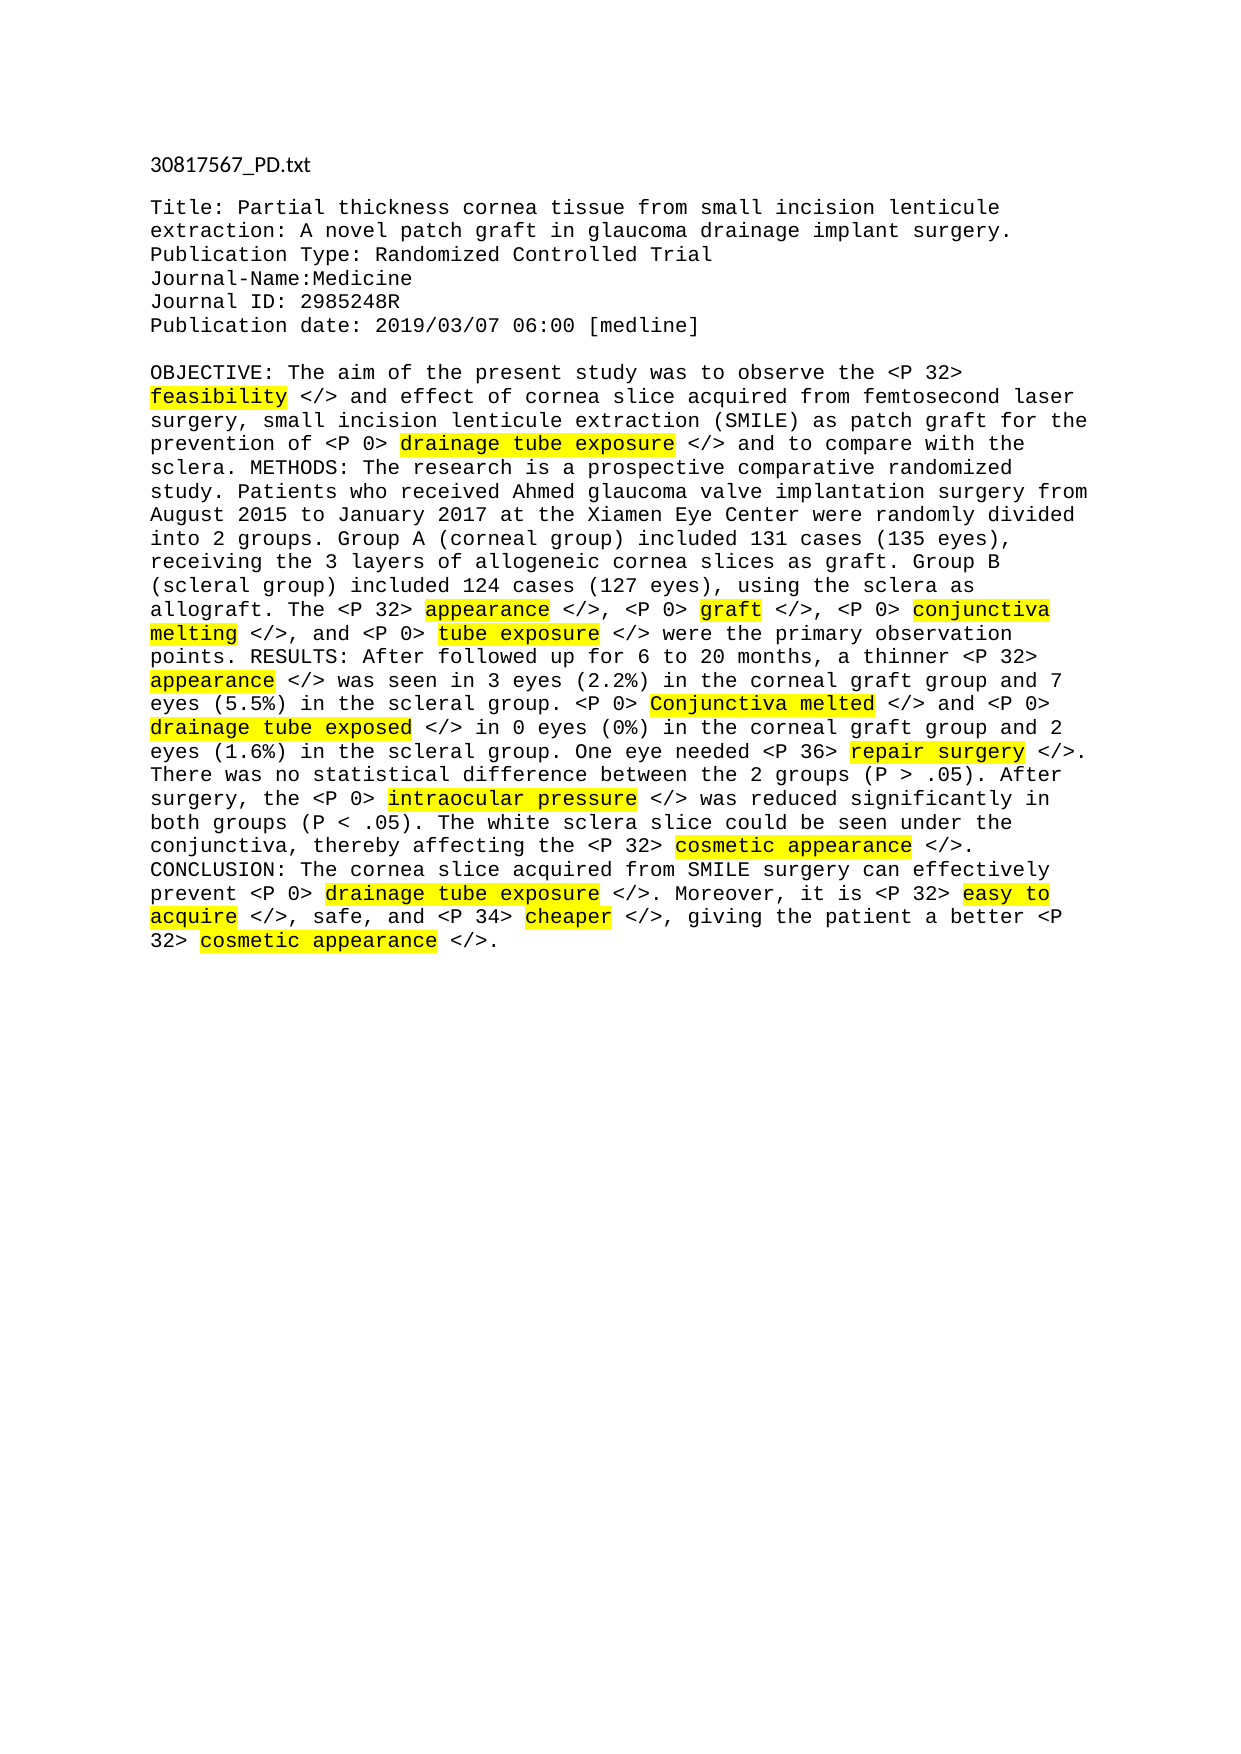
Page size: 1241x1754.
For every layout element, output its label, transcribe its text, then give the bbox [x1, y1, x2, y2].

text 30817567_PD.txt [150, 150, 1090, 178]
text Journal-Name:Medicine [150, 268, 1090, 291]
text Publication Type: Randomized Controlled Trial [150, 244, 1090, 268]
text Publication date: 2019/03/07 06:00 [medline] [150, 315, 1090, 339]
text Journal ID: 2985248R [150, 291, 1090, 315]
text OBJECTIVE: The aim of the present study was to observe the <P 32> feasibility </> and effect of cornea slice acquired from femtosecond laser surgery, small incision lenticule extraction (SMILE) as patch graft for the prevention of <P 0> drainage tube exposure </> and to compare with the sclera. METHODS: The research is a prospective comparative randomized study. Patients who received Ahmed glaucoma valve implantation surgery from August 2015 to January 2017 at the Xiamen Eye Center were randomly divided into 2 groups. Group A (corneal group) included 131 cases (135 eyes), receiving the 3 layers of allogeneic cornea slices as graft. Group B (scleral group) included 124 cases (127 eyes), using the sclera as allograft. The <P 32> appearance </>, <P 0> graft </>, <P 0> conjunctiva melting </>, and <P 0> tube exposure </> were the primary observation points. RESULTS: After followed up for 6 to 20 months, a thinner <P 32> appearance </> was seen in 3 eyes (2.2%) in the corneal graft group and 7 eyes (5.5%) in the scleral group. <P 0> Conjunctiva melted </> and <P 0> drainage tube exposed </> in 0 eyes (0%) in the corneal graft group and 2 eyes (1.6%) in the scleral group. One eye needed <P 36> repair surgery </>. There was no statistical difference between the 2 groups (P > .05). After surgery, the <P 0> intraocular pressure </> was reduced significantly in both groups (P < .05). The white sclera slice could be seen under the conjunctiva, thereby affecting the <P 32> cosmetic appearance </>. CONCLUSION: The cornea slice acquired from SMILE surgery can effectively prevent <P 0> drainage tube exposure </>. Moreover, it is <P 32> easy to acquire </>, safe, and <P 34> cheaper </>, giving the patient a better <P 32> cosmetic appearance </>. [150, 362, 1090, 953]
text Title: Partial thickness cornea tissue from small incision lenticule extraction: A novel patch graft in glaucoma drainage implant surgery. [150, 197, 1090, 244]
